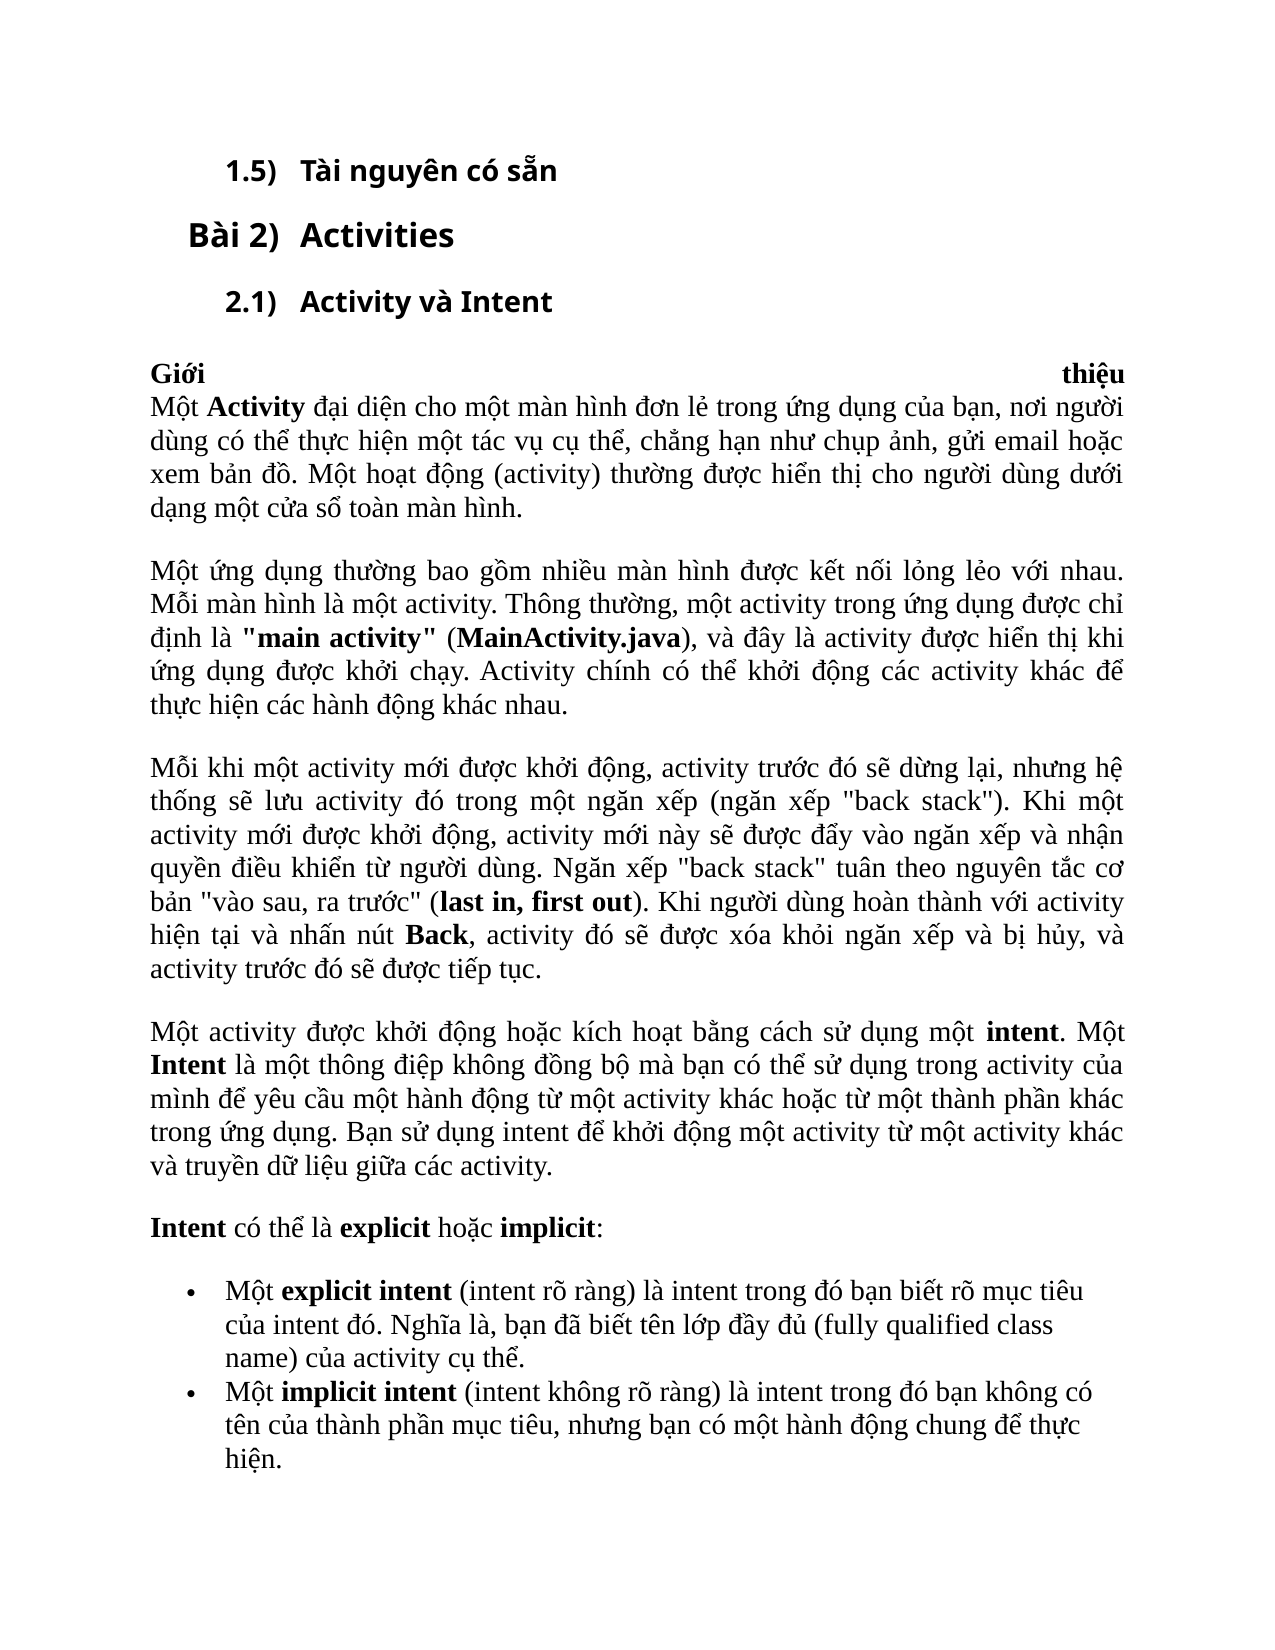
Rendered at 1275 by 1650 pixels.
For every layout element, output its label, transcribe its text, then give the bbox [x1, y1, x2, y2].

list Một implicit intent (intent không rõ ràng) là intent trong đó bạn không có tên của thành phần mục tiêu, nhưng bạn có một hành động chung để thực hiện. [187, 1374, 1125, 1474]
text Giới thiệu Một Activity đại diện cho một màn hình đơn lẻ trong ứng dụng của bạn, nơi người dùng có thể thực hiện một tác vụ cụ thể, chẳng hạn như chụp ảnh, gửi email hoặc xem bản đồ. Một hoạt động (activity) thường được hiển thị cho người dùng dưới dạng một cửa sổ toàn màn hình. [150, 356, 1125, 524]
subtitle Activity và Intent [225, 281, 1125, 321]
subtitle Tài nguyên có sẵn [225, 150, 1125, 190]
text Một ứng dụng thường bao gồm nhiều màn hình được kết nối lỏng lẻo với nhau. Mỗi màn hình là một activity. Thông thường, một activity trong ứng dụng được chỉ định là "main activity" (MainActivity.java), và đây là activity được hiển thị khi ứng dụng được khởi chạy. Activity chính có thể khởi động các activity khác để thực hiện các hành động khác nhau. [150, 553, 1125, 721]
text Một activity được khởi động hoặc kích hoạt bằng cách sử dụng một intent. Một Intent là một thông điệp không đồng bộ mà bạn có thể sử dụng trong activity của mình để yêu cầu một hành động từ một activity khác hoặc từ một thành phần khác trong ứng dụng. Bạn sử dụng intent để khởi động một activity từ một activity khác và truyền dữ liệu giữa các activity. [150, 1014, 1125, 1181]
list Một explicit intent (intent rõ ràng) là intent trong đó bạn biết rõ mục tiêu của intent đó. Nghĩa là, bạn đã biết tên lớp đầy đủ (fully qualified class name) của activity cụ thể. [187, 1273, 1125, 1374]
text Mỗi khi một activity mới được khởi động, activity trước đó sẽ dừng lại, nhưng hệ thống sẽ lưu activity đó trong một ngăn xếp (ngăn xếp "back stack"). Khi một activity mới được khởi động, activity mới này sẽ được đẩy vào ngăn xếp và nhận quyền điều khiển từ người dùng. Ngăn xếp "back stack" tuân theo nguyên tắc cơ bản "vào sau, ra trước" (last in, first out). Khi người dùng hoàn thành với activity hiện tại và nhấn nút Back, activity đó sẽ được xóa khỏi ngăn xếp và bị hủy, và activity trước đó sẽ được tiếp tục. [150, 750, 1125, 984]
subtitle Activities [187, 212, 1125, 258]
text Intent có thể là explicit hoặc implicit: [150, 1211, 1125, 1244]
